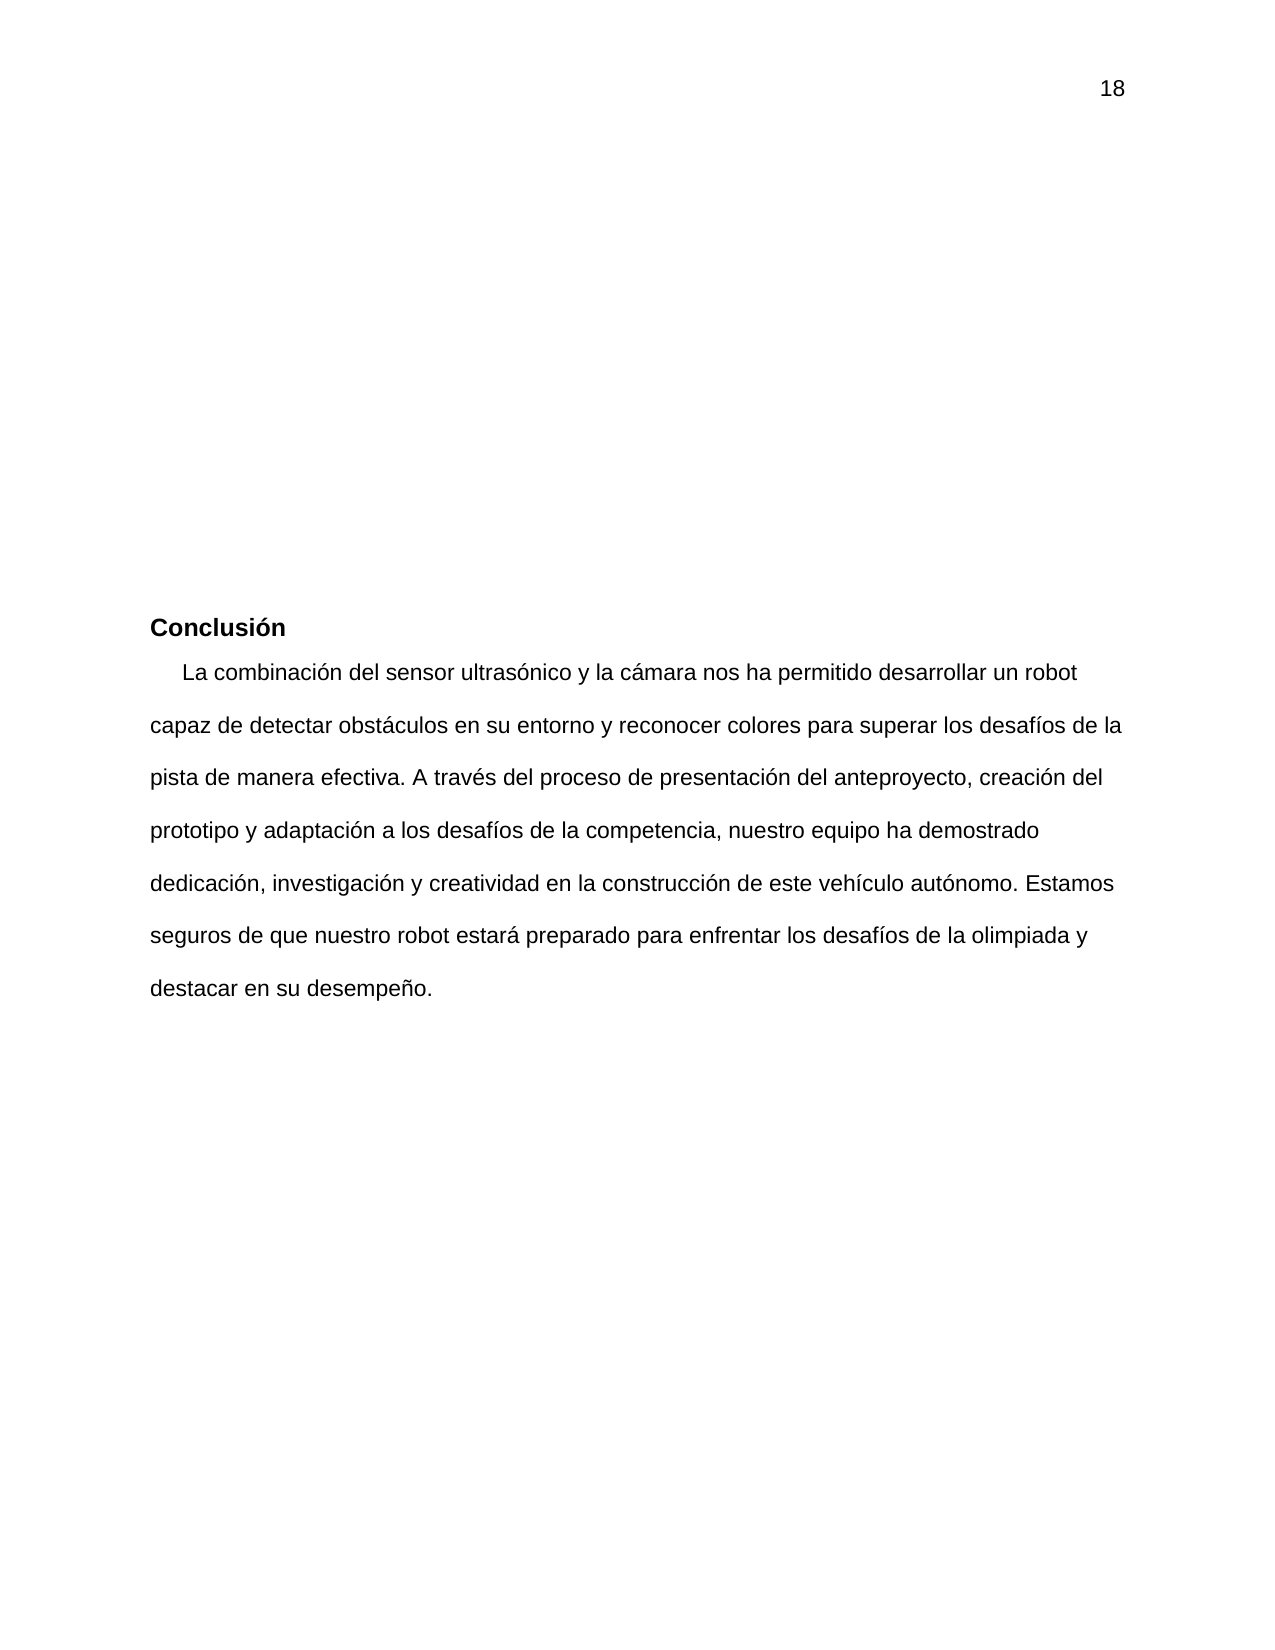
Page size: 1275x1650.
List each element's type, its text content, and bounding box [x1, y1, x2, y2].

text La combinación del sensor ultrasónico y la cámara nos ha permitido desarrollar un robot capaz de detectar obstáculos en su entorno y reconocer colores para superar los desafíos de la pista de manera efectiva. A través del proceso de presentación del anteproyecto, creación del prototipo y adaptación a los desafíos de la competencia, nuestro equipo ha demostrado dedicación, investigación y creatividad en la construcción de este vehículo autónomo. Estamos seguros de que nuestro robot estará preparado para enfrentar los desafíos de la olimpiada y destacar en su desempeño. [150, 659, 1125, 1001]
subtitle Conclusión [150, 613, 1125, 642]
